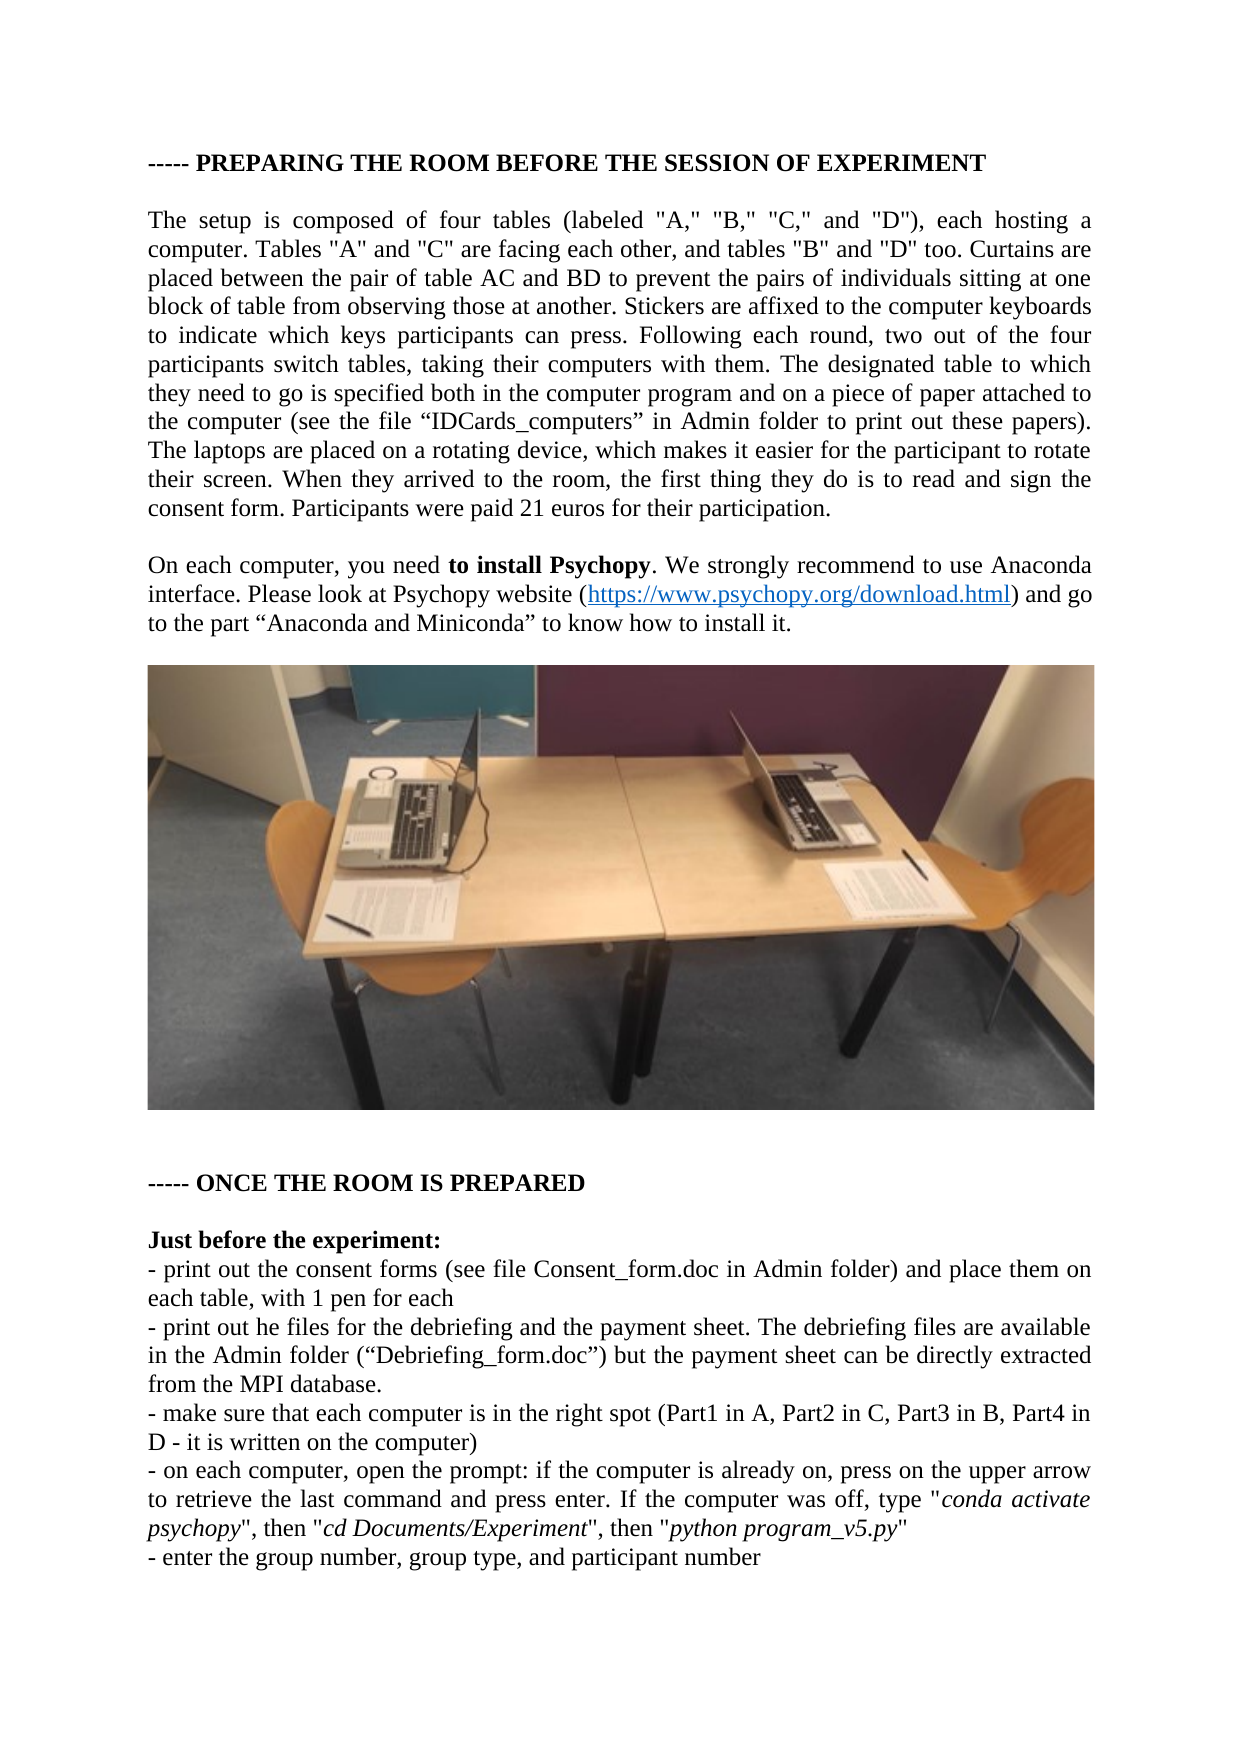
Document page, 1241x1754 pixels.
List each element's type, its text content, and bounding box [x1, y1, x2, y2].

text ----- Once the room is prepared [148, 1168, 1093, 1197]
text - on each computer, open the prompt: if the computer is already on, press on the upper arrow to retrieve the last command and press enter. If the computer was off, type "conda activate psychopy", then "cd Documents/Experiment", then "python program_v5.py" [148, 1455, 1093, 1542]
text On each computer, you need to install Psychopy. We strongly recommend to use Anaconda interface. Please look at Psychopy website (https://www.psychopy.org/download.html) and go to the part “Anaconda and Miniconda” to know how to install it. [148, 550, 1093, 636]
text - make sure that each computer is in the right spot (Part1 in A, Part2 in C, Part3 in B, Part4 in D - it is written on the computer) [148, 1398, 1093, 1455]
text - enter the group number, group type, and participant number [148, 1542, 1093, 1570]
picture [147, 665, 1095, 1110]
text - print out he files for the debriefing and the payment sheet. The debriefing files are available in the Admin folder (“Debriefing_form.doc”) but the payment sheet can be directly extracted from the MPI database. [148, 1312, 1093, 1398]
text ----- Preparing the room before the session of experiment [148, 148, 1093, 176]
text - print out the consent forms (see file Consent_form.doc in Admin folder) and place them on each table, with 1 pen for each [148, 1254, 1093, 1312]
text The setup is composed of four tables (labeled "A," "B," "C," and "D"), each hosting a computer. Tables "A" and "C" are facing each other, and tables "B" and "D" too. Curtains are placed between the pair of table AC and BD to prevent the pairs of individuals sitting at one block of table from observing those at another. Stickers are affixed to the computer keyboards to indicate which keys participants can press. Following each round, two out of the four participants switch tables, taking their computers with them. The designated table to which they need to go is specified both in the computer program and on a piece of paper attached to the computer (see the file “IDCards_computers” in Admin folder to print out these papers). The laptops are placed on a rotating device, which makes it easier for the participant to rotate their screen. When they arrived to the room, the first thing they do is to read and sign the consent form. Participants were paid 21 euros for their participation. [148, 205, 1093, 521]
text Just before the experiment: [148, 1225, 1093, 1254]
